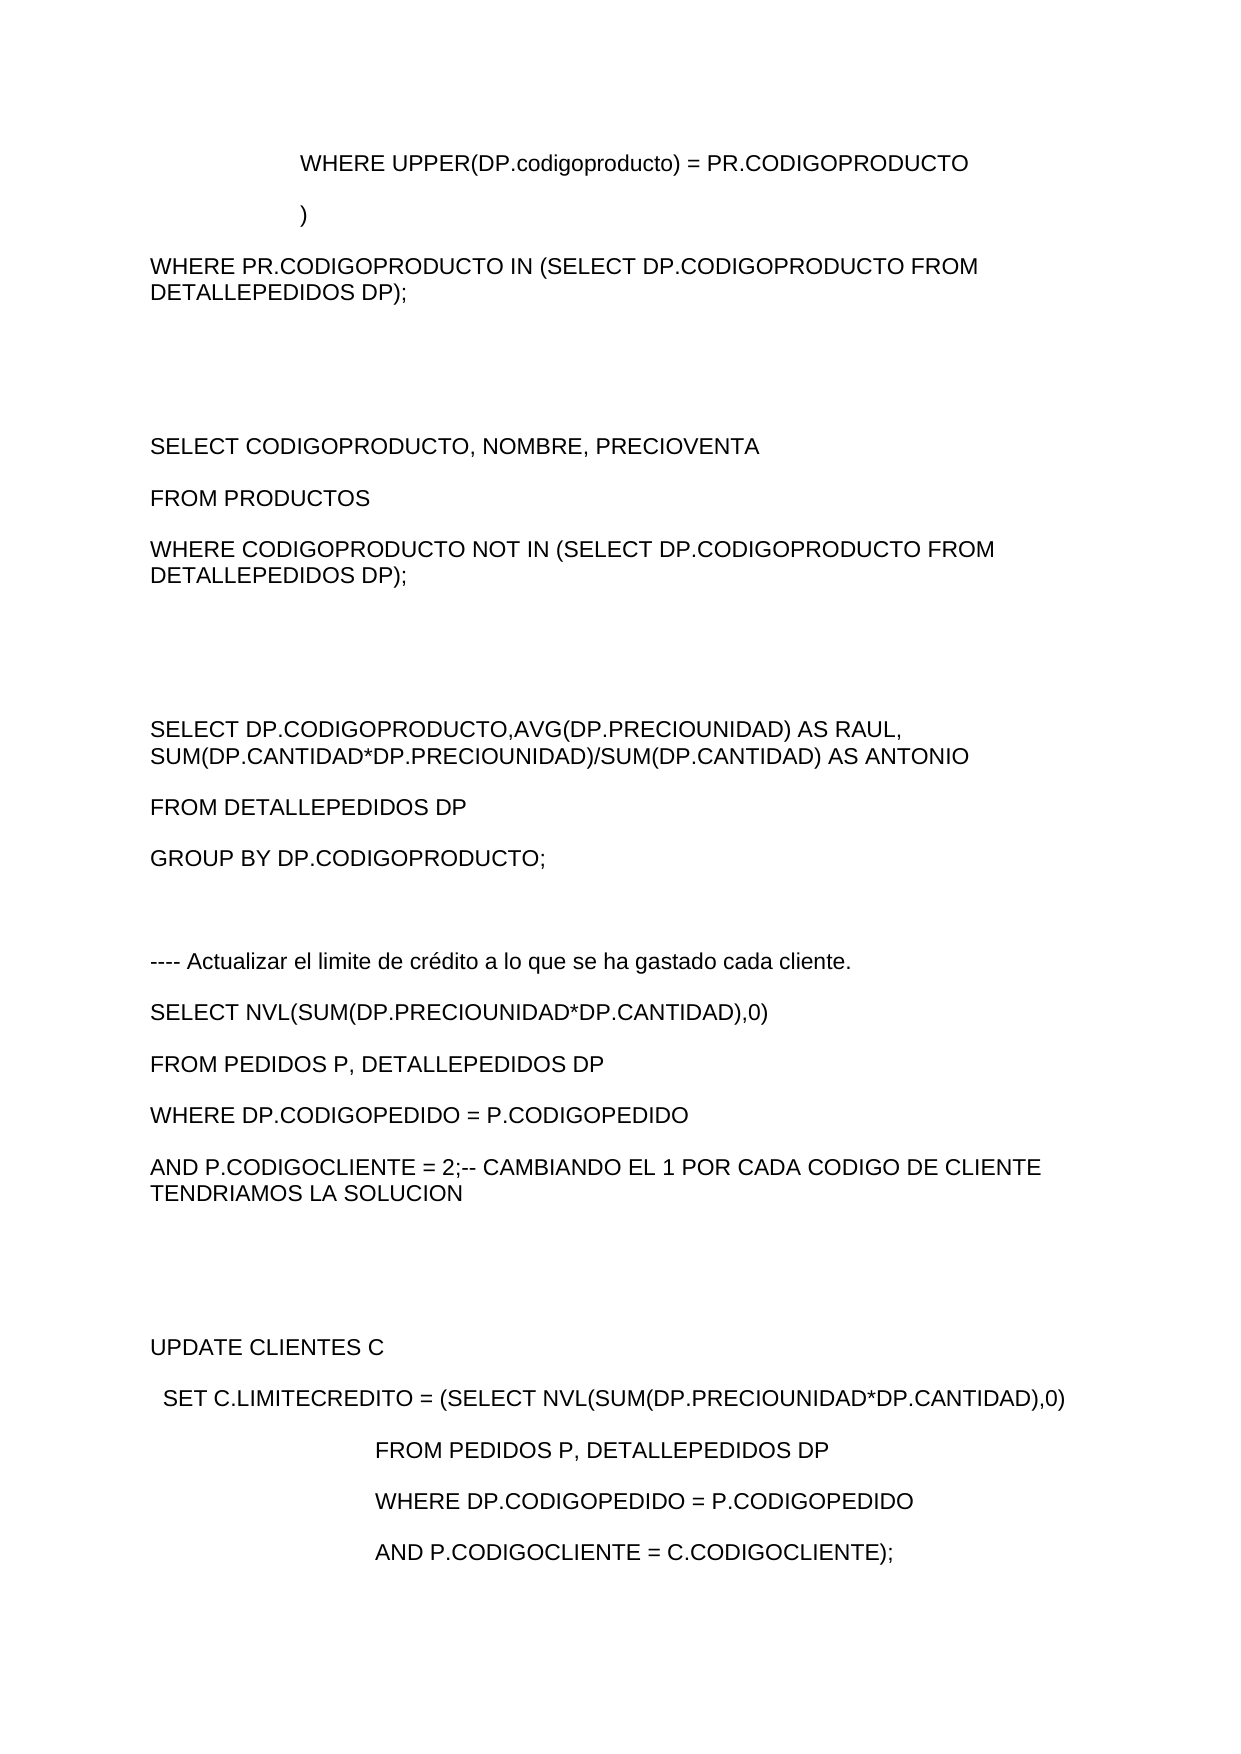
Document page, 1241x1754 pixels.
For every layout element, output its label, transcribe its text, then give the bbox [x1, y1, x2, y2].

text FROM PEDIDOS P, DETALLEPEDIDOS DP [150, 1437, 1090, 1463]
text AND P.CODIGOCLIENTE = 2;-- CAMBIANDO EL 1 POR CADA CODIGO DE CLIENTE TENDRIAMOS LA SOLUCION [150, 1153, 1090, 1206]
text FROM DETALLEPEDIDOS DP [150, 794, 1090, 820]
text SELECT DP.CODIGOPRODUCTO,AVG(DP.PRECIOUNIDAD) AS RAUL, SUM(DP.CANTIDAD*DP.PRECIOUNIDAD)/SUM(DP.CANTIDAD) AS ANTONIO [150, 716, 1090, 769]
text ) [150, 201, 1090, 228]
text WHERE UPPER(DP.codigoproducto) = PR.CODIGOPRODUCTO [150, 150, 1090, 176]
text WHERE DP.CODIGOPEDIDO = P.CODIGOPEDIDO [150, 1102, 1090, 1128]
text ---- Actualizar el limite de crédito a lo que se ha gastado cada cliente. [150, 948, 1090, 974]
text SELECT NVL(SUM(DP.PRECIOUNIDAD*DP.CANTIDAD),0) [150, 999, 1090, 1026]
text GROUP BY DP.CODIGOPRODUCTO; [150, 845, 1090, 872]
text WHERE PR.CODIGOPRODUCTO IN (SELECT DP.CODIGOPRODUCTO FROM DETALLEPEDIDOS DP); [150, 253, 1090, 305]
text FROM PEDIDOS P, DETALLEPEDIDOS DP [150, 1051, 1090, 1077]
text SET C.LIMITECREDITO = (SELECT NVL(SUM(DP.PRECIOUNIDAD*DP.CANTIDAD),0) [150, 1385, 1090, 1412]
text FROM PRODUCTOS [150, 484, 1090, 511]
text AND P.CODIGOCLIENTE = C.CODIGOCLIENTE); [150, 1539, 1090, 1566]
text UPDATE CLIENTES C [150, 1334, 1090, 1360]
text WHERE CODIGOPRODUCTO NOT IN (SELECT DP.CODIGOPRODUCTO FROM DETALLEPEDIDOS DP); [150, 536, 1090, 588]
text WHERE DP.CODIGOPEDIDO = P.CODIGOPEDIDO [150, 1488, 1090, 1514]
text SELECT CODIGOPRODUCTO, NOMBRE, PRECIOVENTA [150, 433, 1090, 459]
